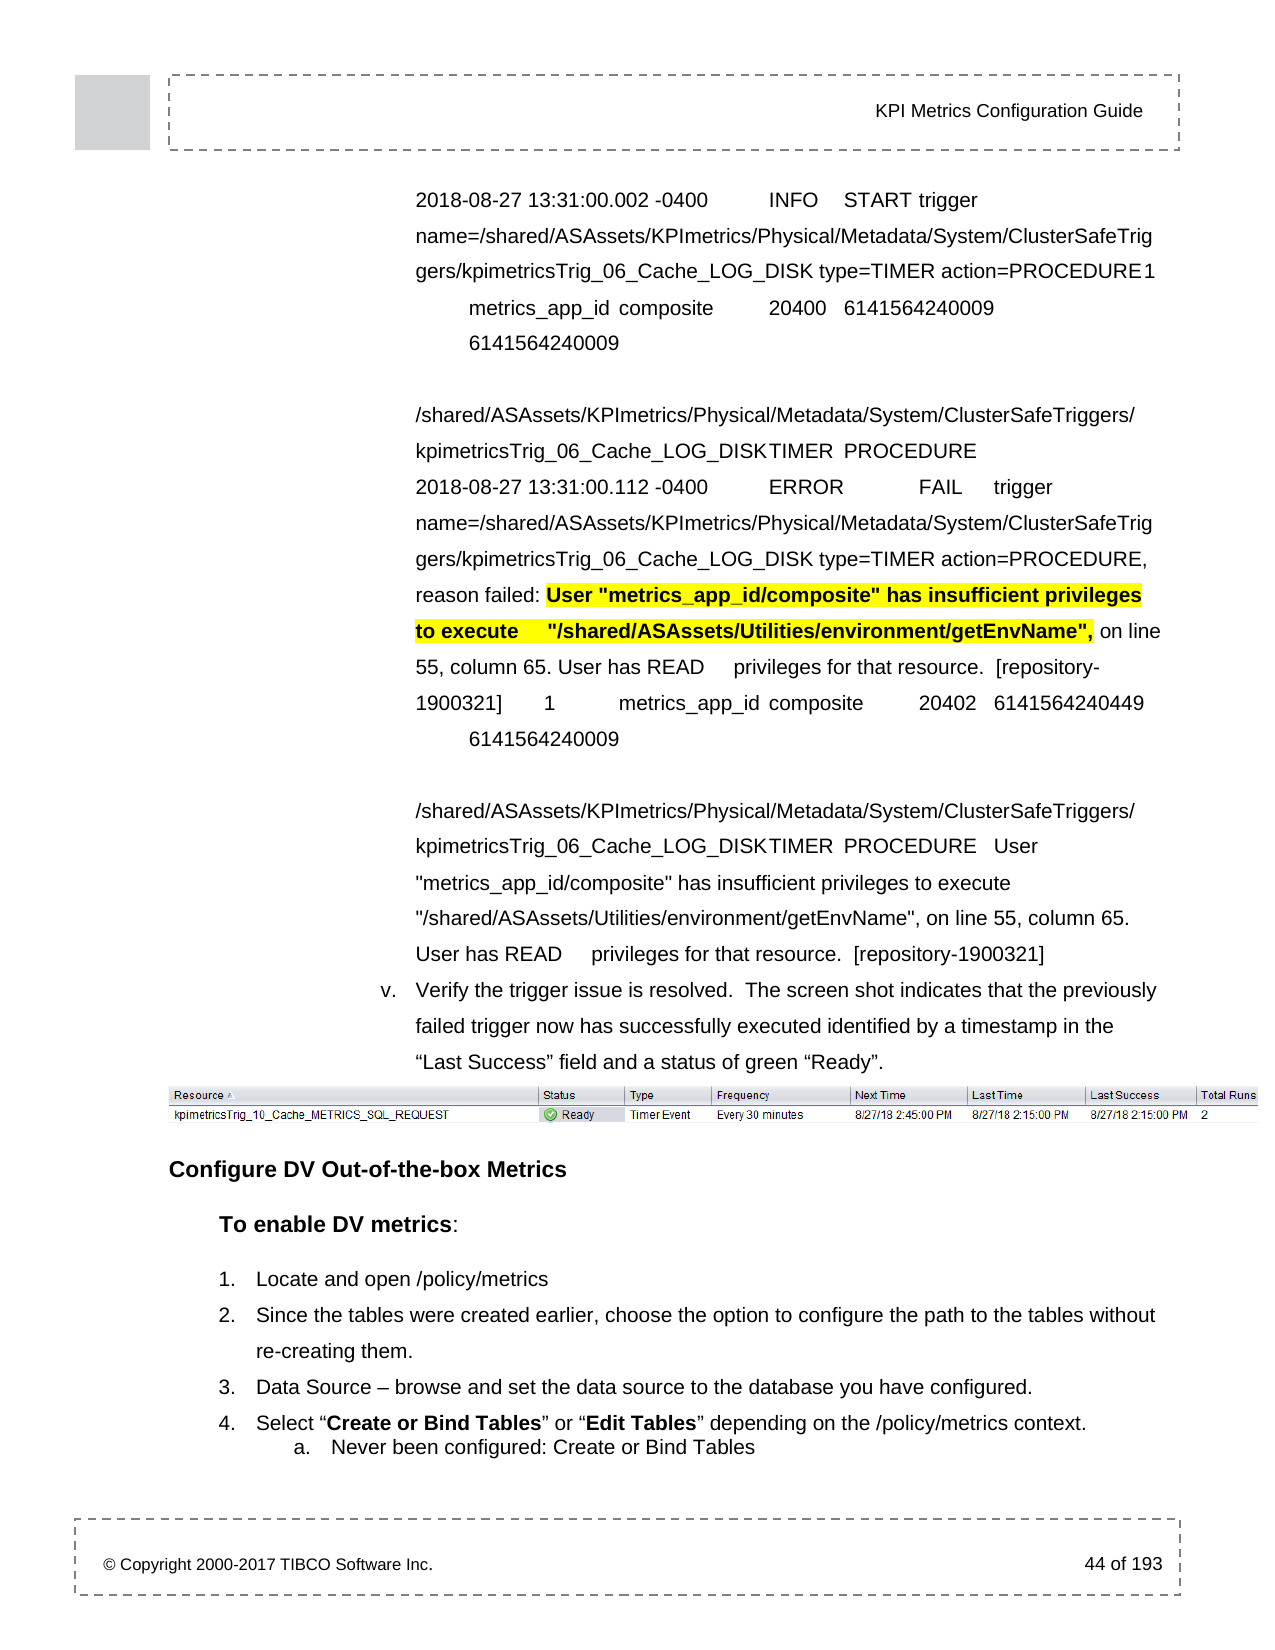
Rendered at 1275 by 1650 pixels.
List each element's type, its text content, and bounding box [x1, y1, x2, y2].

list Select “Create or Bind Tables” or “Edit Tables” depending on the /policy/metrics context. [218, 1411, 1162, 1435]
text To enable DV metrics: [219, 1211, 1162, 1238]
list 2018-08-27 13:31:00.112 -0400 ERROR FAIL trigger name=/shared/ASAssets/KPImetrics/Physical/Metadata/System/ClusterSafeTriggers/kpimetricsTrig_06_Cache_LOG_DISK type=TIMER action=PROCEDURE, reason failed: User "metrics_app_id/composite" has insufficient privileges to execute "/shared/ASAssets/Utilities/environment/getEnvName", on line 55, column 65. User has READ privileges for that resource. [repository-1900321] 1 metrics_app_id composite 20402 6141564240449 6141564240009 /shared/ASAssets/KPImetrics/Physical/Metadata/System/ClusterSafeTriggers/kpimetricsTrig_06_Cache_LOG_DISK TIMER PROCEDURE User "metrics_app_id/composite" has insufficient privileges to execute "/shared/ASAssets/Utilities/environment/getEnvName", on line 55, column 65. User has READ privileges for that resource. [repository-1900321] [415, 475, 1162, 966]
list Never been configured: Create or Bind Tables [293, 1435, 1162, 1459]
list Verify the trigger issue is resolved. The screen shot indicates that the previously failed trigger now has successfully executed identified by a timestamp in the “Last Success” field and a status of green “Ready”. [397, 978, 1162, 1074]
list 2018-08-27 13:31:00.002 -0400 INFO START trigger name=/shared/ASAssets/KPImetrics/Physical/Metadata/System/ClusterSafeTriggers/kpimetricsTrig_06_Cache_LOG_DISK type=TIMER action=PROCEDURE 1 metrics_app_id composite 20400 6141564240009 6141564240009 /shared/ASAssets/KPImetrics/Physical/Metadata/System/ClusterSafeTriggers/kpimetricsTrig_06_Cache_LOG_DISK TIMER PROCEDURE [415, 187, 1162, 463]
list Since the tables were created earlier, choose the option to configure the path to the tables without re-creating them. [218, 1303, 1162, 1363]
list Locate and open /policy/metrics [218, 1267, 1162, 1291]
subtitle Configure DV Out-of-the-box Metrics [169, 1156, 1162, 1182]
list Data Source – browse and set the data source to the database you have configured. [218, 1375, 1162, 1399]
picture [168, 1086, 1259, 1123]
